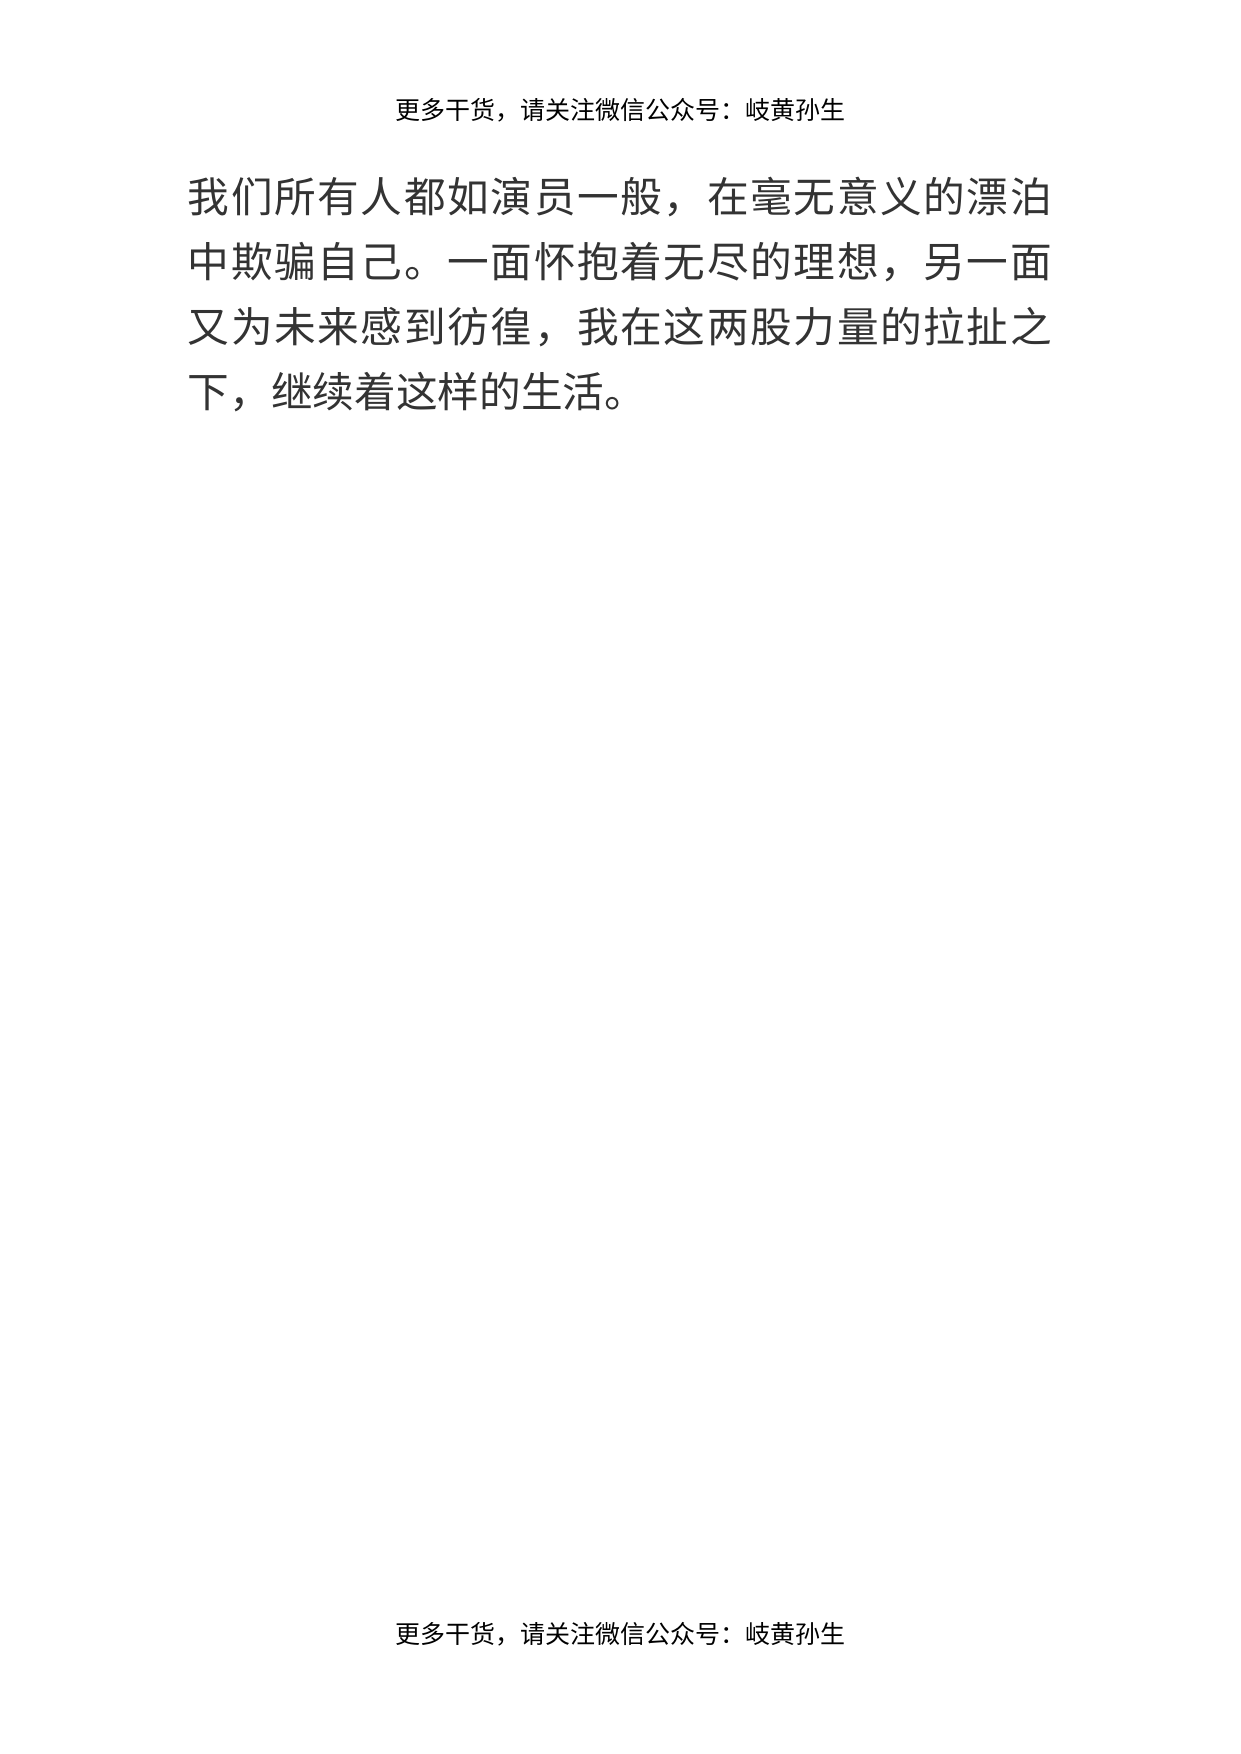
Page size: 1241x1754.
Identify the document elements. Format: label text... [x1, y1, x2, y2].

text 我们所有人都如演员一般，在毫无意义的漂泊中欺骗自己。一面怀抱着无尽的理想，另一面又为未来感到彷徨，我在这两股力量的拉扯之下，继续着这样的生活。 [187, 162, 1053, 422]
